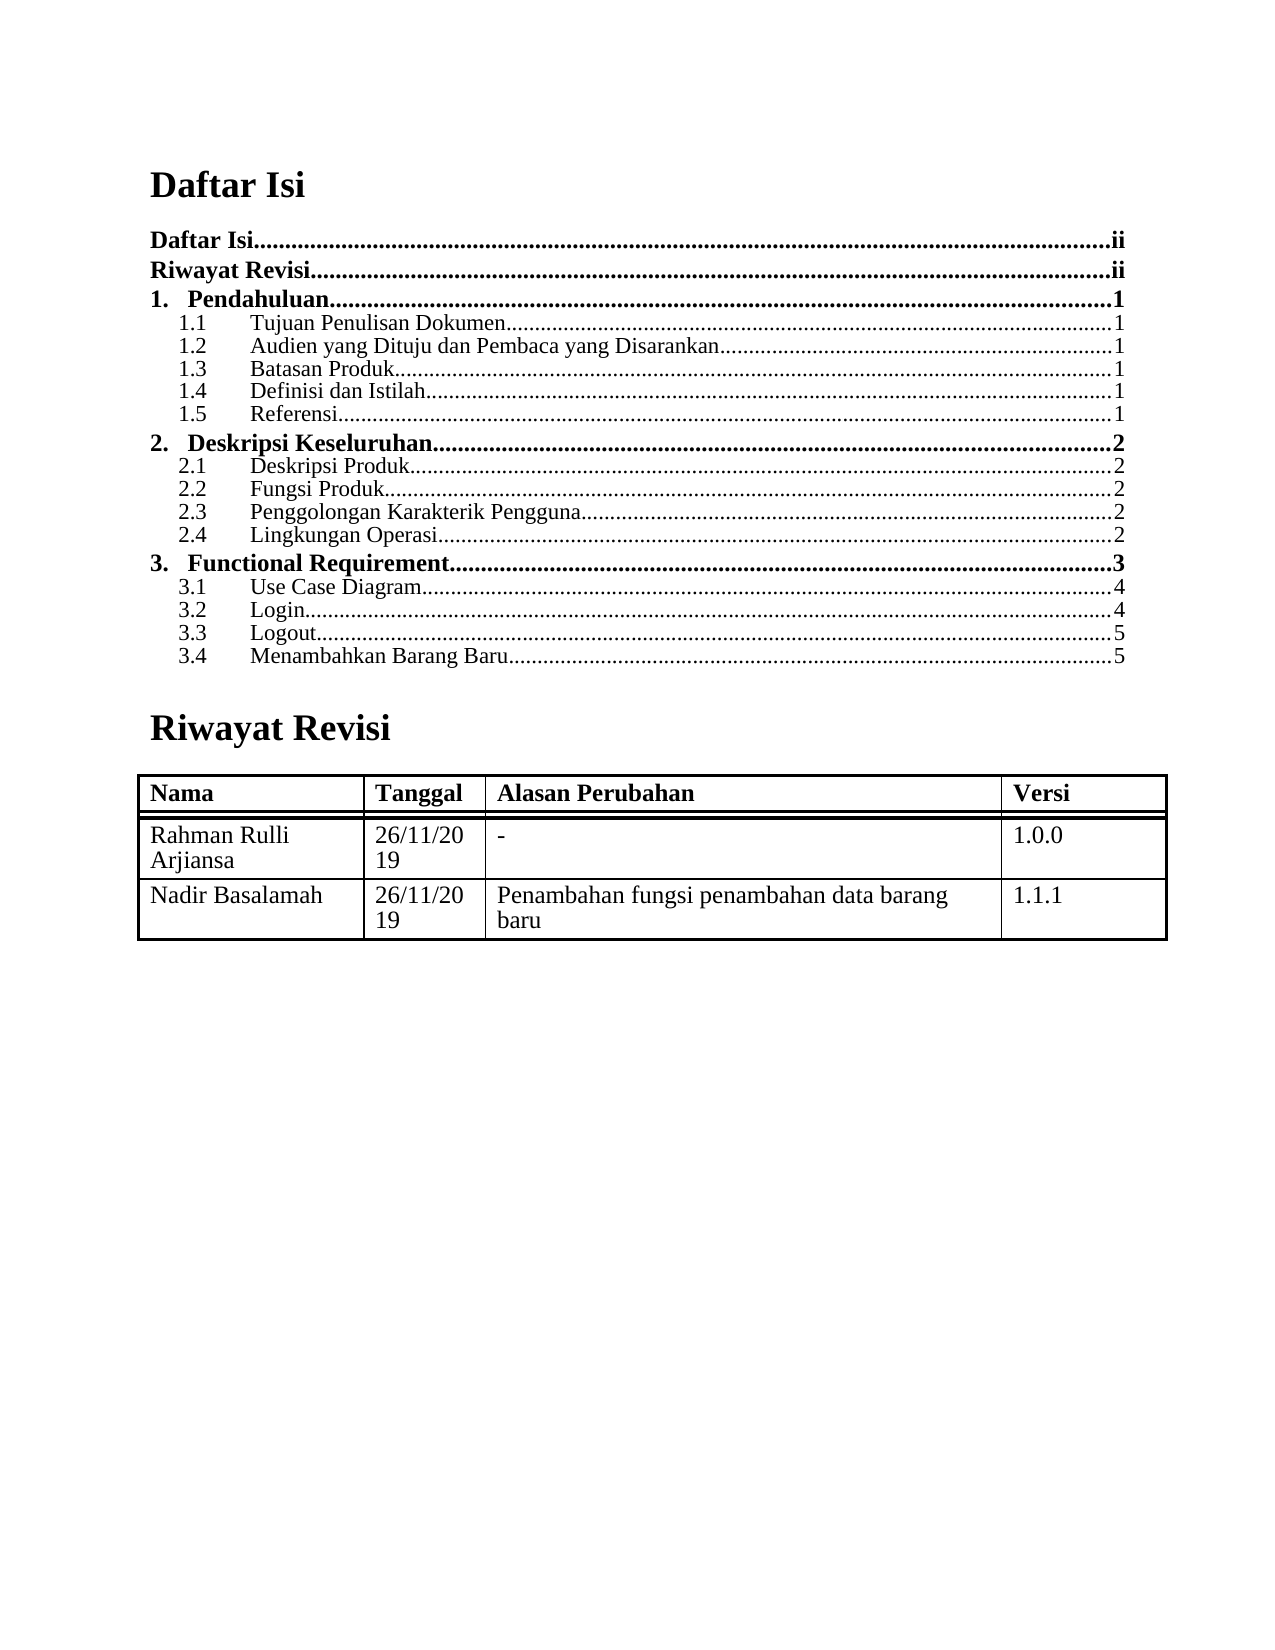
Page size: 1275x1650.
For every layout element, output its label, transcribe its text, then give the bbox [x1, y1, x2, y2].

table_cell Nadir Basalamah [140, 880, 363, 938]
text Daftar Isi ii [150, 231, 1125, 253]
table_cell Penambahan fungsi penambahan data barang baru [486, 880, 1001, 938]
text 2.4 Lingkungan Operasi 2 [178, 524, 1125, 547]
text Riwayat Revisi [150, 706, 1125, 749]
table_cell 1.1.1 [1002, 880, 1165, 938]
text 3.4 Menambahkan Barang Baru 5 [178, 645, 1125, 668]
text 1.4 Definisi dan Istilah 1 [178, 381, 1125, 403]
text 1. Pendahuluan 1 [150, 289, 1125, 312]
text 2. Deskripsi Keseluruhan 2 [150, 433, 1125, 456]
table_header Versi [1002, 777, 1165, 810]
text 3. Functional Requirement 3 [150, 553, 1125, 576]
table_cell - [486, 820, 1001, 878]
text Riwayat Revisi ii [150, 260, 1125, 283]
text 2.3 Penggolongan Karakterik Pengguna 2 [178, 501, 1125, 524]
text 3.2 Login 4 [178, 599, 1125, 622]
table_cell 1.0.0 [1002, 820, 1165, 878]
text 2.1 Deskripsi Produk 2 [178, 456, 1125, 478]
text 1.3 Batasan Produk 1 [178, 358, 1125, 381]
text 1.2 Audien yang Dituju dan Pembaca yang Disarankan 1 [178, 335, 1125, 358]
table_header Tanggal [365, 777, 485, 810]
table_cell 26/11/2019 [365, 820, 485, 878]
text 2.2 Fungsi Produk 2 [178, 478, 1125, 501]
table_header Nama [140, 777, 363, 810]
table_cell Rahman Rulli Arjiansa [140, 820, 363, 878]
table_header Alasan Perubahan [486, 777, 1001, 810]
table_cell 26/11/2019 [365, 880, 485, 938]
text 1.1 Tujuan Penulisan Dokumen 1 [178, 312, 1125, 335]
text 3.3 Logout 5 [178, 622, 1125, 645]
text 3.1 Use Case Diagram 4 [178, 576, 1125, 599]
text 1.5 Referensi 1 [178, 403, 1125, 426]
text Daftar Isi [150, 162, 1125, 206]
